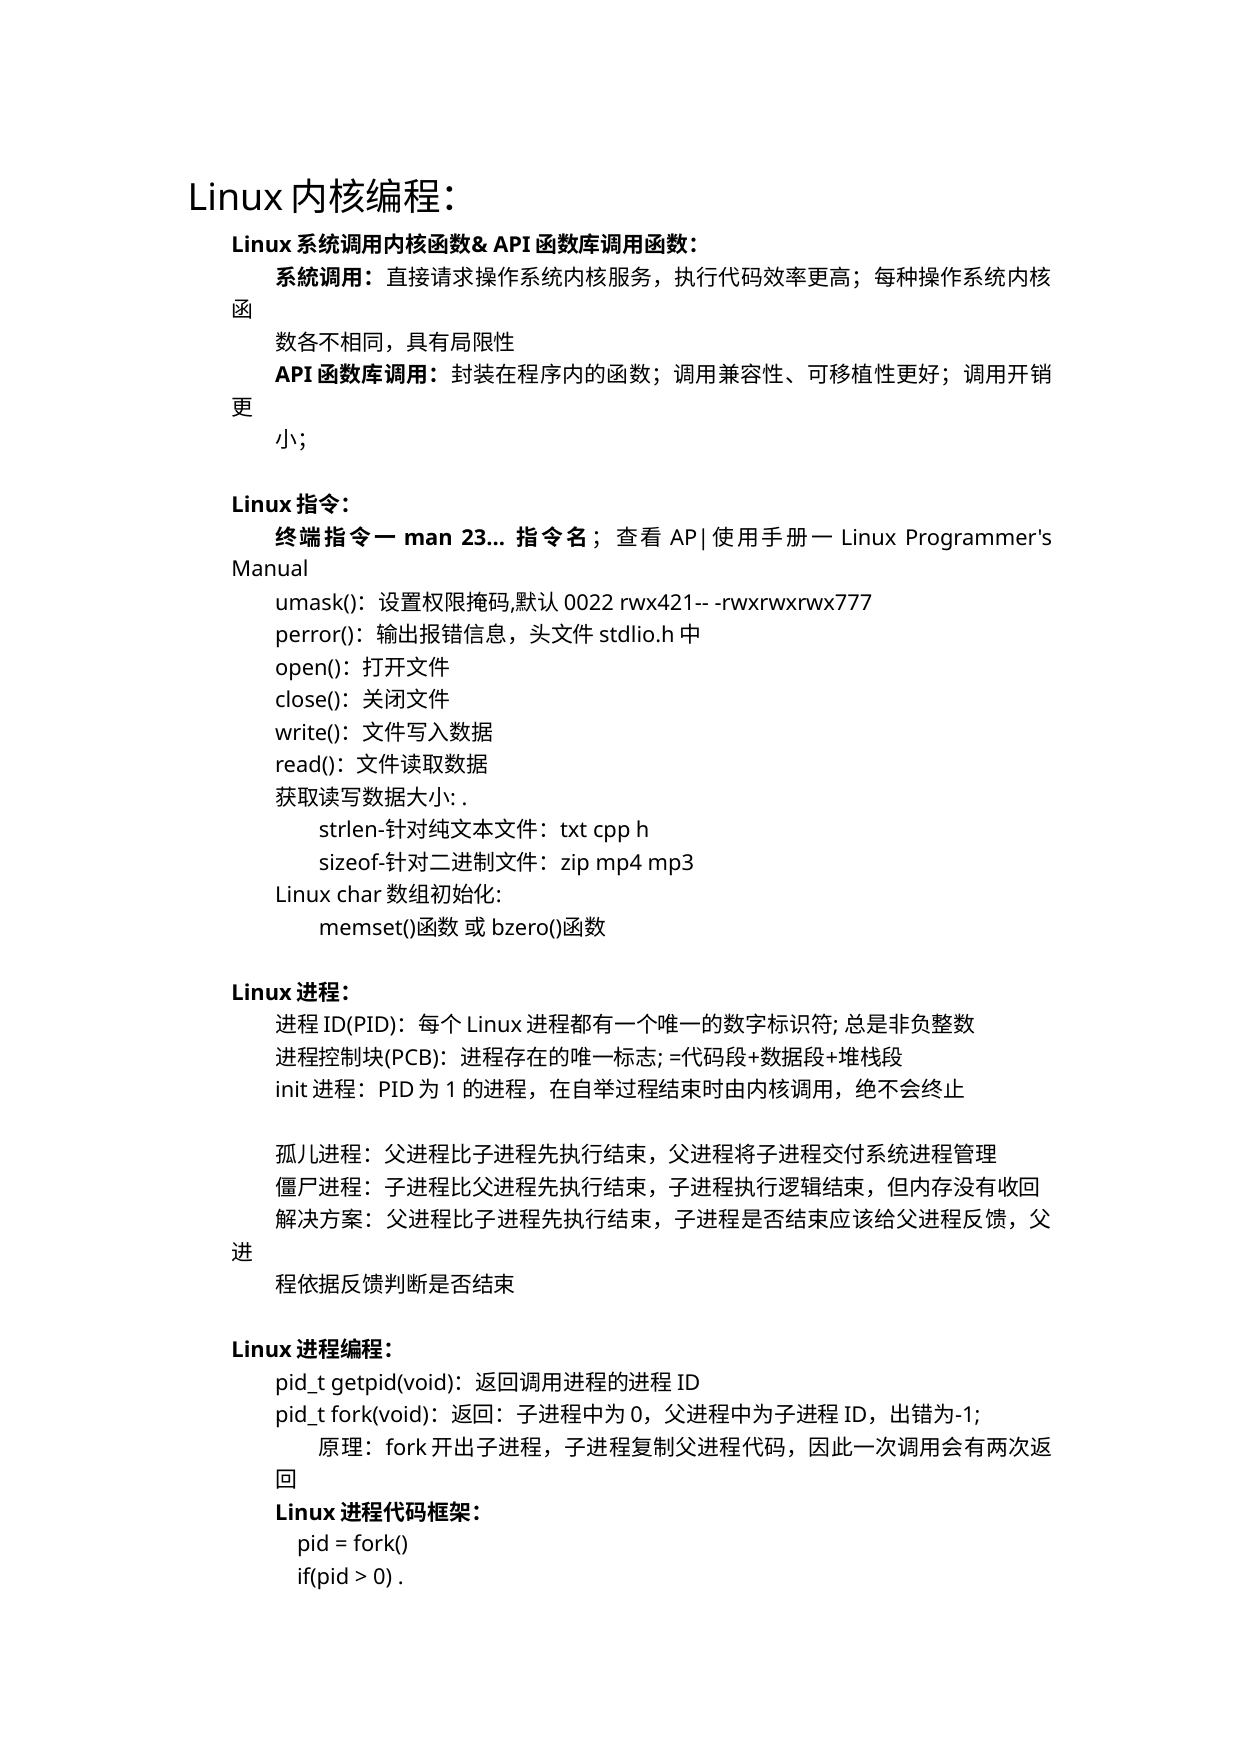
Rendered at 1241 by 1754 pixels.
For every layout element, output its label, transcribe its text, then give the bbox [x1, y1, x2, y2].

text open()：打开文件 [231, 649, 1053, 682]
text 获取读写数据大小: . [231, 779, 1053, 812]
text 僵尸进程：子进程比父进程先执行结束，子进程执行逻辑结束，但内存没有收回 [231, 1169, 1053, 1202]
text sizeof-针对二进制文件：zip mp4 mp3 [275, 844, 1053, 877]
text Linux指令： [187, 487, 1053, 519]
text 进程ID(PID)：每个Linux进程都有一个唯一的数字标识符; 总是非负整数 [231, 1007, 1053, 1039]
text 孤儿进程：父进程比子进程先执行结束，父进程将子进程交付系统进程管理 [231, 1137, 1053, 1169]
text Linux进程编程： [187, 1332, 1053, 1364]
text 进程控制块(PCB)：进程存在的唯一标志; =代码段+数据段+堆栈段 [231, 1039, 1053, 1072]
text 程依据反馈判断是否结束 [231, 1267, 1053, 1299]
text Linux char数组初始化: [187, 877, 1053, 909]
text if(pid > 0) . [297, 1559, 1053, 1592]
text 小； [231, 422, 1053, 454]
text memset()函数 或 bzero()函数 [275, 909, 1053, 942]
text 系統调用：直接请求操作系统内核服务，执行代码效率更高；每种操作系统内核函 [231, 259, 1053, 324]
text read()：文件读取数据 [231, 747, 1053, 779]
text init进程：PID为1的进程，在自举过程结束时由内核调用，绝不会终止 [231, 1072, 1053, 1104]
text strlen-针对纯文本文件：txt cpp h [275, 812, 1053, 844]
text API函数库调用：封装在程序内的函数；调用兼容性、可移植性更好；调用开销更 [231, 357, 1053, 422]
text pid_t fork(void)：返回：子进程中为0，父进程中为子进程ID，出错为-1; [231, 1397, 1053, 1429]
text 原理：fork开出子进程，子进程复制父进程代码，因此一次调用会有两次返回 [275, 1429, 1053, 1494]
text 数各不相同，具有局限性 [231, 324, 1053, 357]
text Linux进程代码框架： [187, 1494, 1053, 1527]
text Linux系统调用内核函数& API函数库调用函数： [187, 227, 1053, 259]
text Linux进程： [187, 974, 1053, 1007]
text 终端指令一man 23... 指令名；查看AP|使用手册一Linux Programmer's Manual [231, 519, 1053, 584]
text Linux内核编程： [187, 162, 1053, 227]
text pid = fork() [297, 1527, 1053, 1559]
text pid_t getpid(void)：返回调用进程的进程ID [231, 1364, 1053, 1397]
text 解决方案：父进程比子进程先执行结束，子进程是否结束应该给父进程反馈，父进 [231, 1202, 1053, 1267]
text close()：关闭文件 [231, 682, 1053, 714]
text perror()：输出报错信息，头文件stdlio.h中 [231, 617, 1053, 649]
text write()：文件写入数据 [231, 714, 1053, 747]
text umask()：设置权限掩码,默认0022 rwx421-- -rwxrwxrwx777 [231, 584, 1053, 617]
